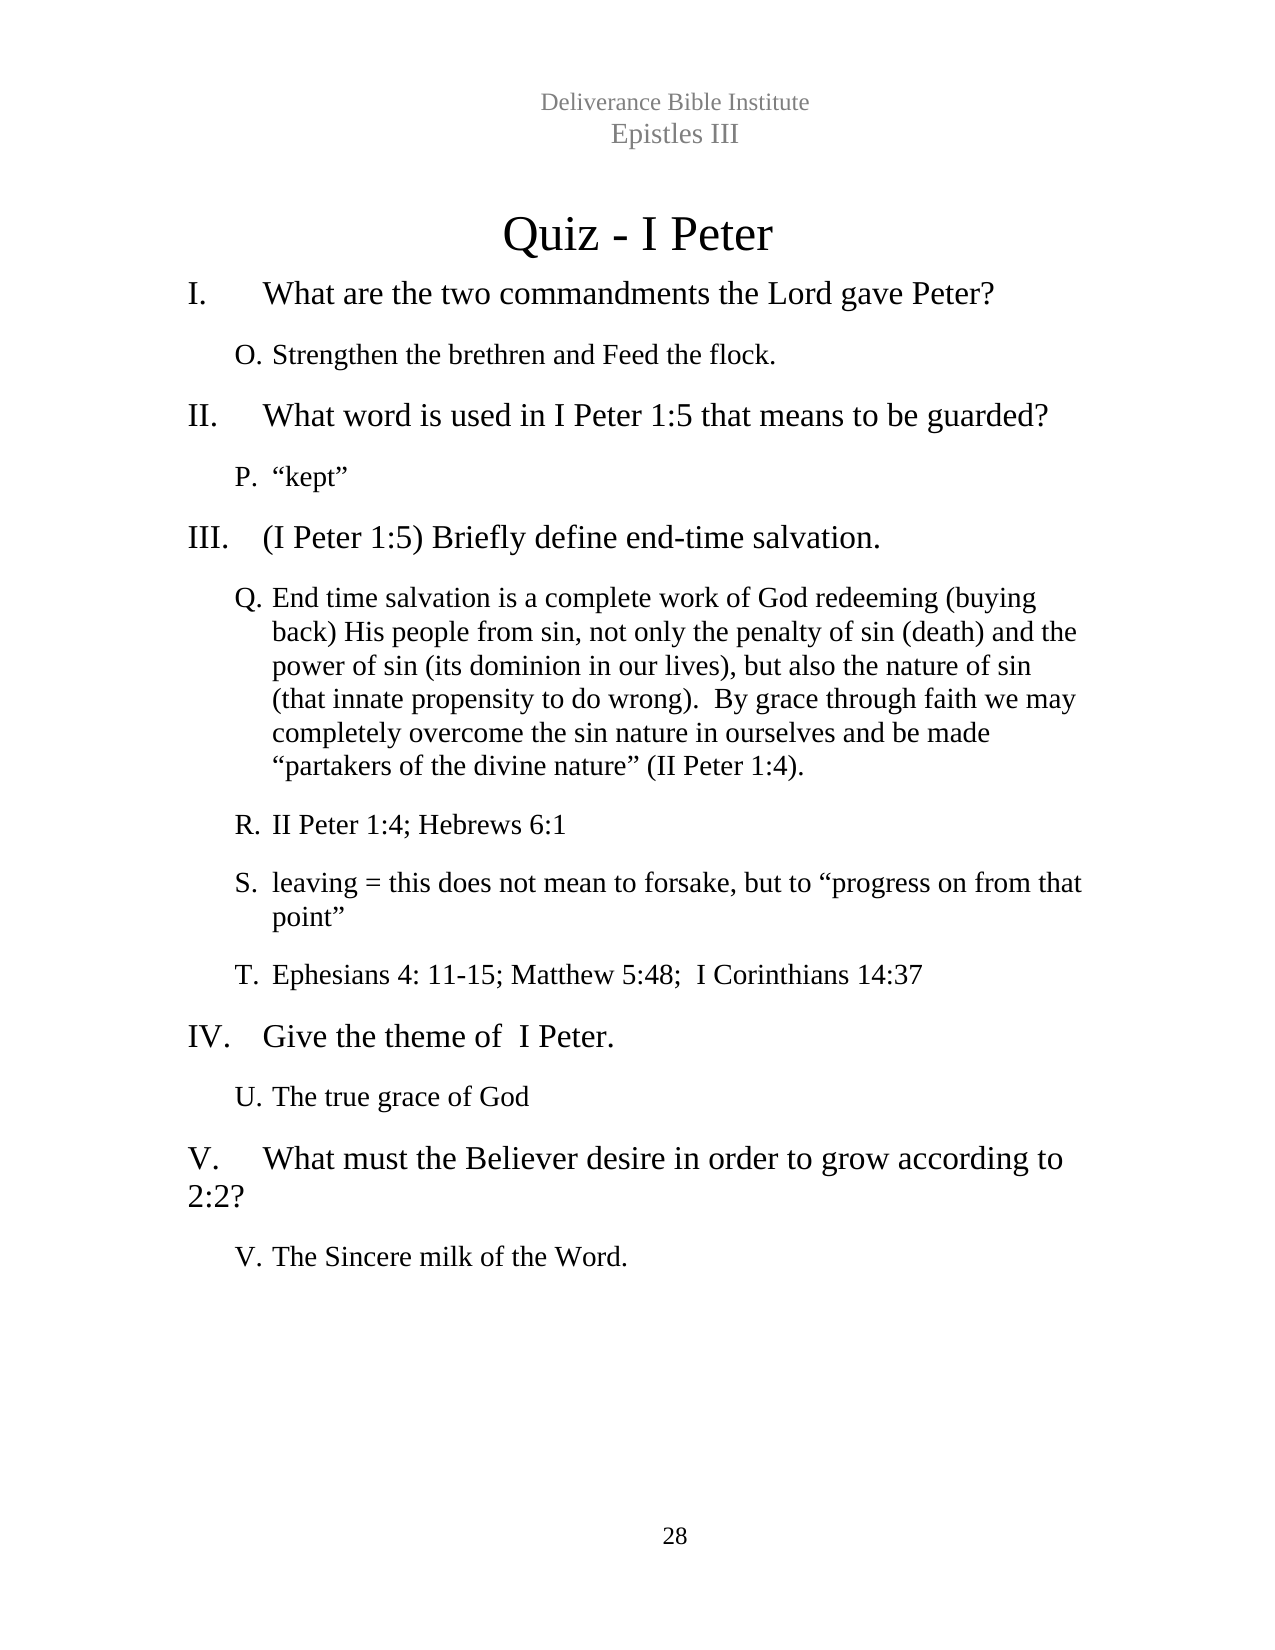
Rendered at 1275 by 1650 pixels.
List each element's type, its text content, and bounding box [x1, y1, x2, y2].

subtitle What must the Believer desire in order to grow according to 2:2? [187, 1138, 1087, 1214]
subtitle II Peter 1:4; Hebrews 6:1 [234, 807, 1087, 840]
subtitle (I Peter 1:5) Briefly define end-time salvation. [187, 517, 1087, 556]
subtitle Strengthen the brethren and Feed the flock. [234, 337, 1087, 370]
subtitle “kept” [234, 459, 1087, 492]
subtitle The Sincere milk of the Word. [234, 1239, 1087, 1273]
subtitle What are the two commandments the Lord gave Peter? [187, 273, 1087, 312]
subtitle The true grace of God [234, 1079, 1087, 1113]
subtitle End time salvation is a complete work of God redeeming (buying back) His people from sin, not only the penalty of sin (death) and the power of sin (its dominion in our lives), but also the nature of sin (that innate propensity to do wrong). By grace through faith we may completely overcome the sin nature in ourselves and be made “partakers of the divine nature” (II Peter 1:4). [234, 581, 1087, 782]
subtitle Give the theme of I Peter. [187, 1016, 1087, 1054]
subtitle What word is used in I Peter 1:5 that means to be guarded? [187, 395, 1087, 434]
subtitle Quiz - I Peter [187, 203, 1087, 261]
subtitle leaving = this does not mean to forsake, but to “progress on from that point” [234, 865, 1087, 932]
subtitle Ephesians 4: 11-15; Matthew 5:48; I Corinthians 14:37 [234, 957, 1087, 991]
